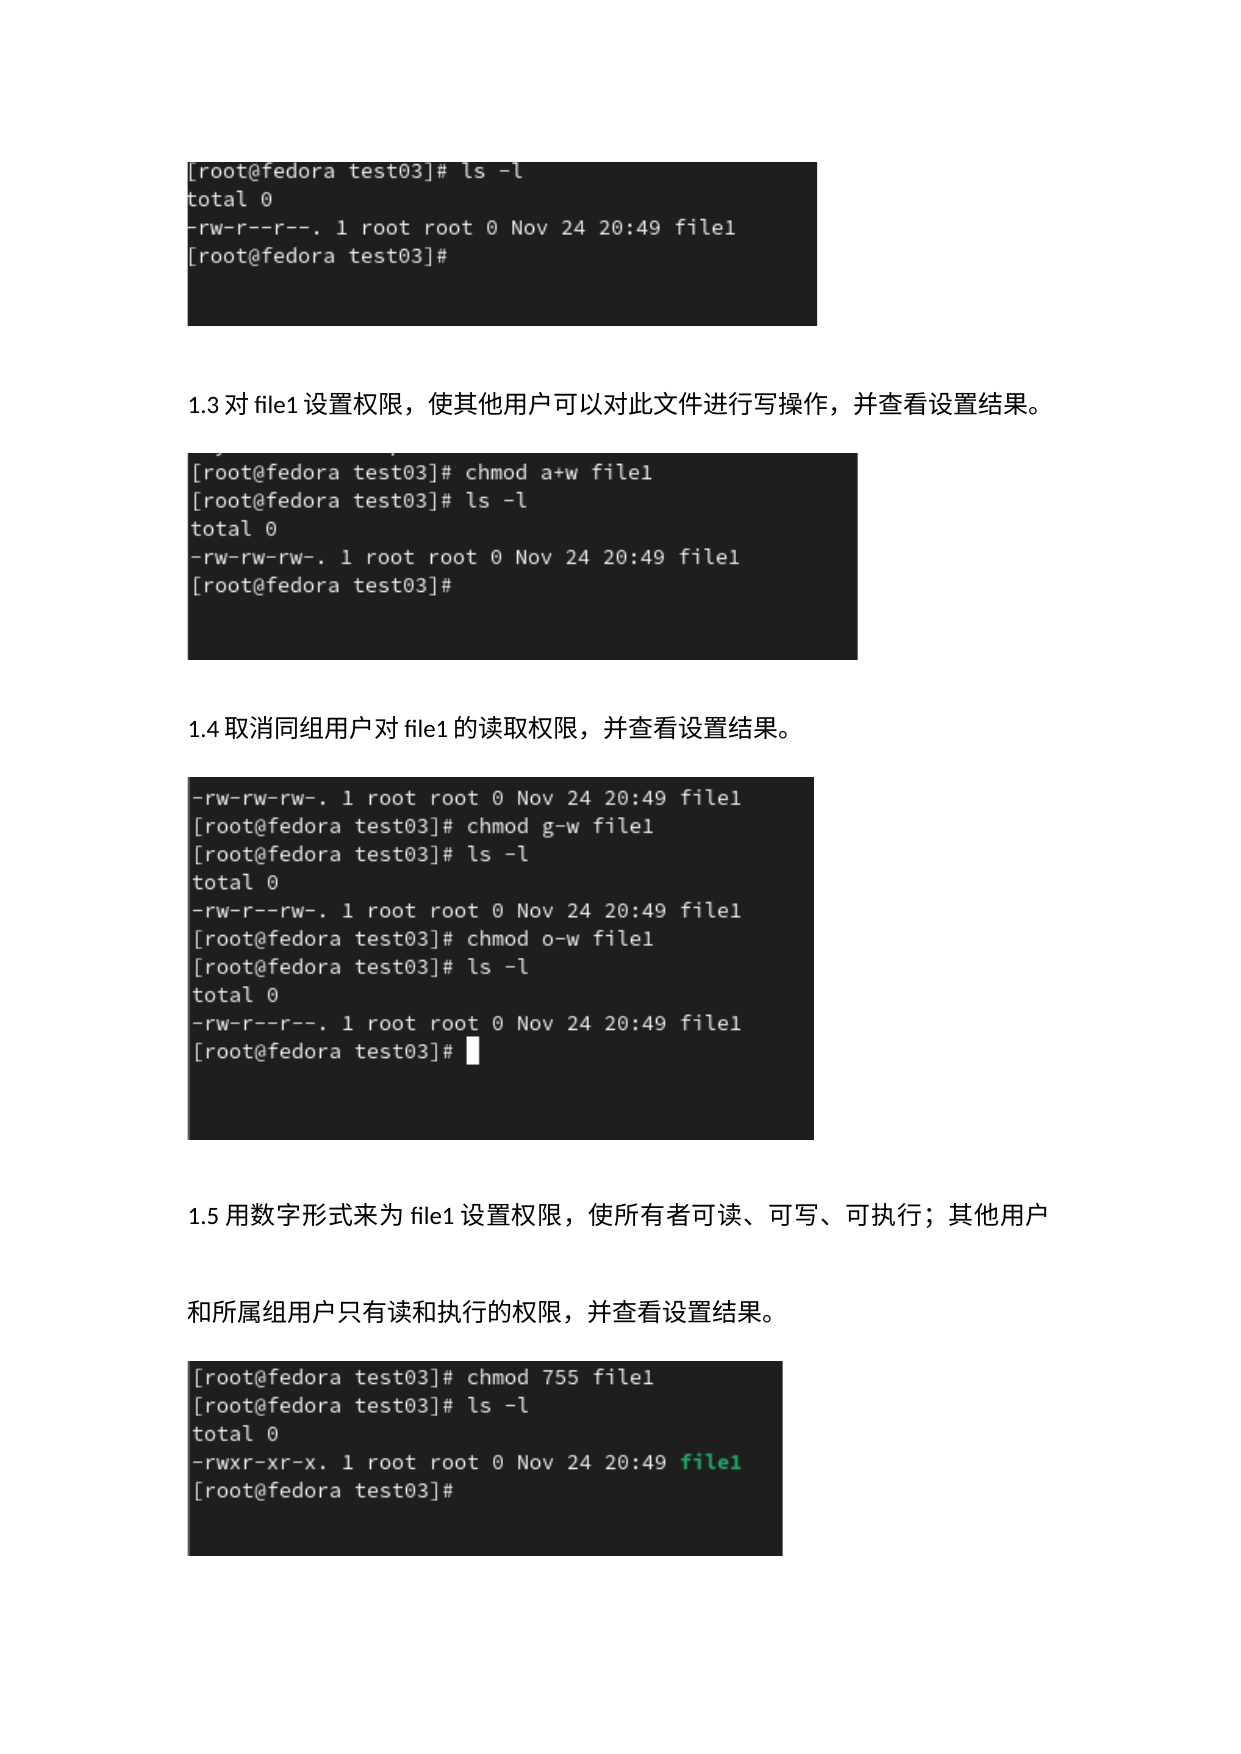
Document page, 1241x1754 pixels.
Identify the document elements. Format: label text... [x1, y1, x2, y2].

text 1.3对file1设置权限，使其他用户可以对此文件进行写操作，并查看设置结果。 [187, 370, 1053, 435]
text 1.5用数字形式来为file1设置权限，使所有者可读、可写、可执行；其他用户和所属组用户只有读和执行的权限，并查看设置结果。 [187, 1181, 1053, 1343]
picture [187, 453, 858, 660]
picture [187, 1361, 783, 1556]
picture [187, 777, 814, 1140]
text 1.4取消同组用户对file1的读取权限，并查看设置结果。 [187, 694, 1053, 759]
picture [187, 162, 818, 326]
